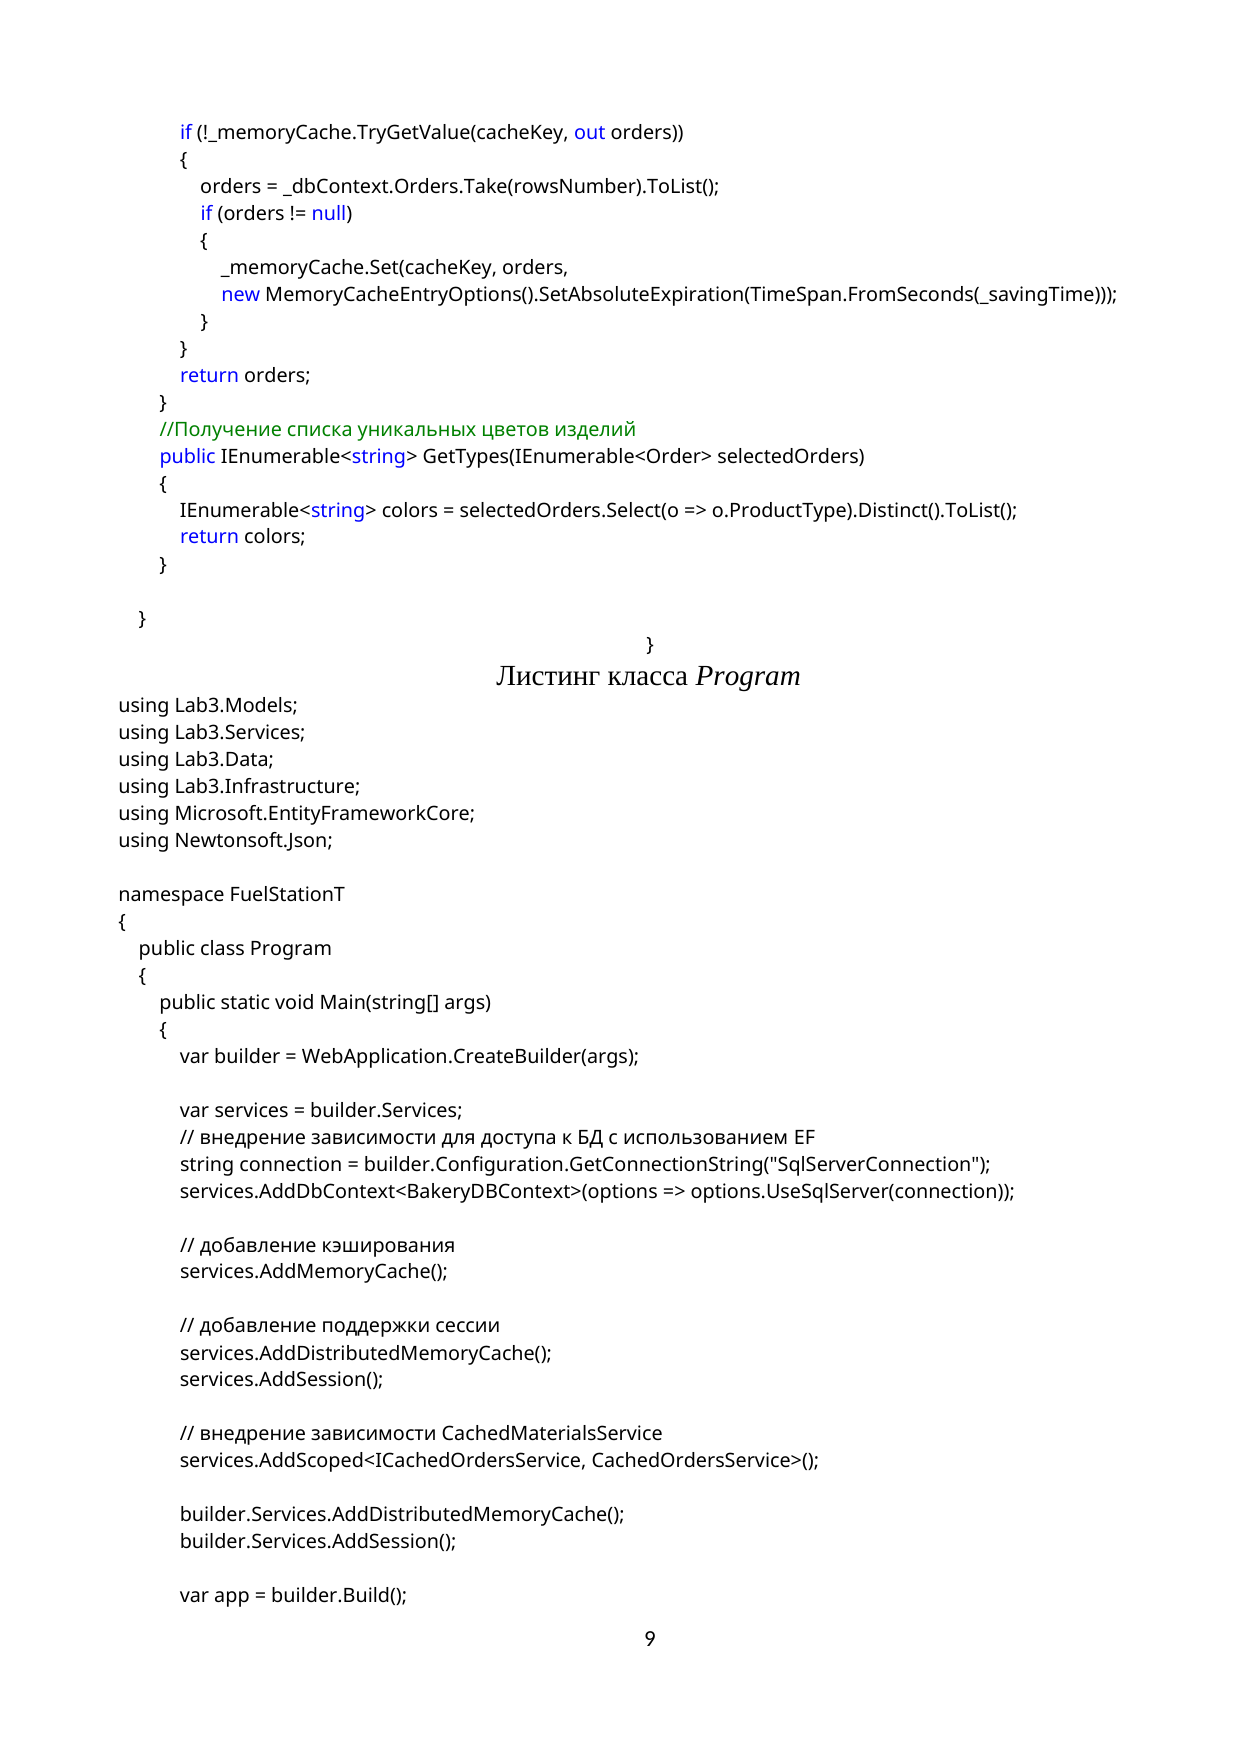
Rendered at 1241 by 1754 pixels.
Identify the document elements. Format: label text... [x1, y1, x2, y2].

text } [118, 307, 1181, 334]
text { [118, 226, 1181, 253]
text // внедрение зависимости для доступа к БД с использованием EF [118, 1123, 1181, 1150]
text services.AddSession(); [118, 1366, 1181, 1393]
text { [118, 961, 1181, 988]
text string connection = builder.Configuration.GetConnectionString("SqlServerConnection"); [118, 1150, 1181, 1177]
text // добавление кэширования [118, 1231, 1181, 1258]
text using Microsoft.EntityFrameworkCore; [118, 799, 1181, 826]
text public static void Main(string[] args) [118, 988, 1181, 1015]
text var services = builder.Services; [118, 1096, 1181, 1123]
text services.AddScoped<ICachedOrdersService, CachedOrdersService>(); [118, 1447, 1181, 1474]
text using Newtonsoft.Json; [118, 826, 1181, 853]
text using Lab3.Services; [118, 718, 1181, 745]
text } [118, 604, 1181, 631]
text } [118, 550, 1181, 577]
text new MemoryCacheEntryOptions().SetAbsoluteExpiration(TimeSpan.FromSeconds(_savingTime))); [118, 280, 1181, 307]
text namespace FuelStationT [118, 880, 1181, 907]
text orders = _dbContext.Orders.Take(rowsNumber).ToList(); [118, 172, 1181, 199]
text { [118, 469, 1181, 496]
text { [118, 145, 1181, 172]
text } [118, 334, 1181, 361]
text // внедрение зависимости CachedMaterialsService [118, 1420, 1181, 1447]
text services.AddMemoryCache(); [118, 1258, 1181, 1285]
text _memoryCache.Set(cacheKey, orders, [118, 253, 1181, 280]
text services.AddDbContext<BakeryDBContext>(options => options.UseSqlServer(connection)); [118, 1177, 1181, 1204]
text //Получение списка уникальных цветов изделий [118, 415, 1181, 442]
text // добавление поддержки сессии [118, 1312, 1181, 1339]
text IEnumerable<string> colors = selectedOrders.Select(o => o.ProductType).Distinct().ToList(); [118, 496, 1181, 523]
text using Lab3.Data; [118, 745, 1181, 772]
text } [118, 388, 1181, 415]
text builder.Services.AddSession(); [118, 1528, 1181, 1554]
text var builder = WebApplication.CreateBuilder(args); [118, 1042, 1181, 1069]
text public class Program [118, 934, 1181, 961]
text { [118, 1015, 1181, 1042]
text { [118, 907, 1181, 934]
text services.AddDistributedMemoryCache(); [118, 1339, 1181, 1366]
text public IEnumerable<string> GetTypes(IEnumerable<Order> selectedOrders) [118, 442, 1181, 469]
text Листинг класса Program [118, 658, 1181, 691]
text using Lab3.Infrastructure; [118, 772, 1181, 799]
text return colors; [118, 523, 1181, 550]
text builder.Services.AddDistributedMemoryCache(); [118, 1501, 1181, 1528]
text return orders; [118, 361, 1181, 388]
text using Lab3.Models; [118, 691, 1181, 718]
text if (!_memoryCache.TryGetValue(cacheKey, out orders)) [118, 118, 1181, 145]
text } [118, 631, 1181, 658]
text if (orders != null) [118, 199, 1181, 226]
text var app = builder.Build(); [118, 1582, 1181, 1608]
